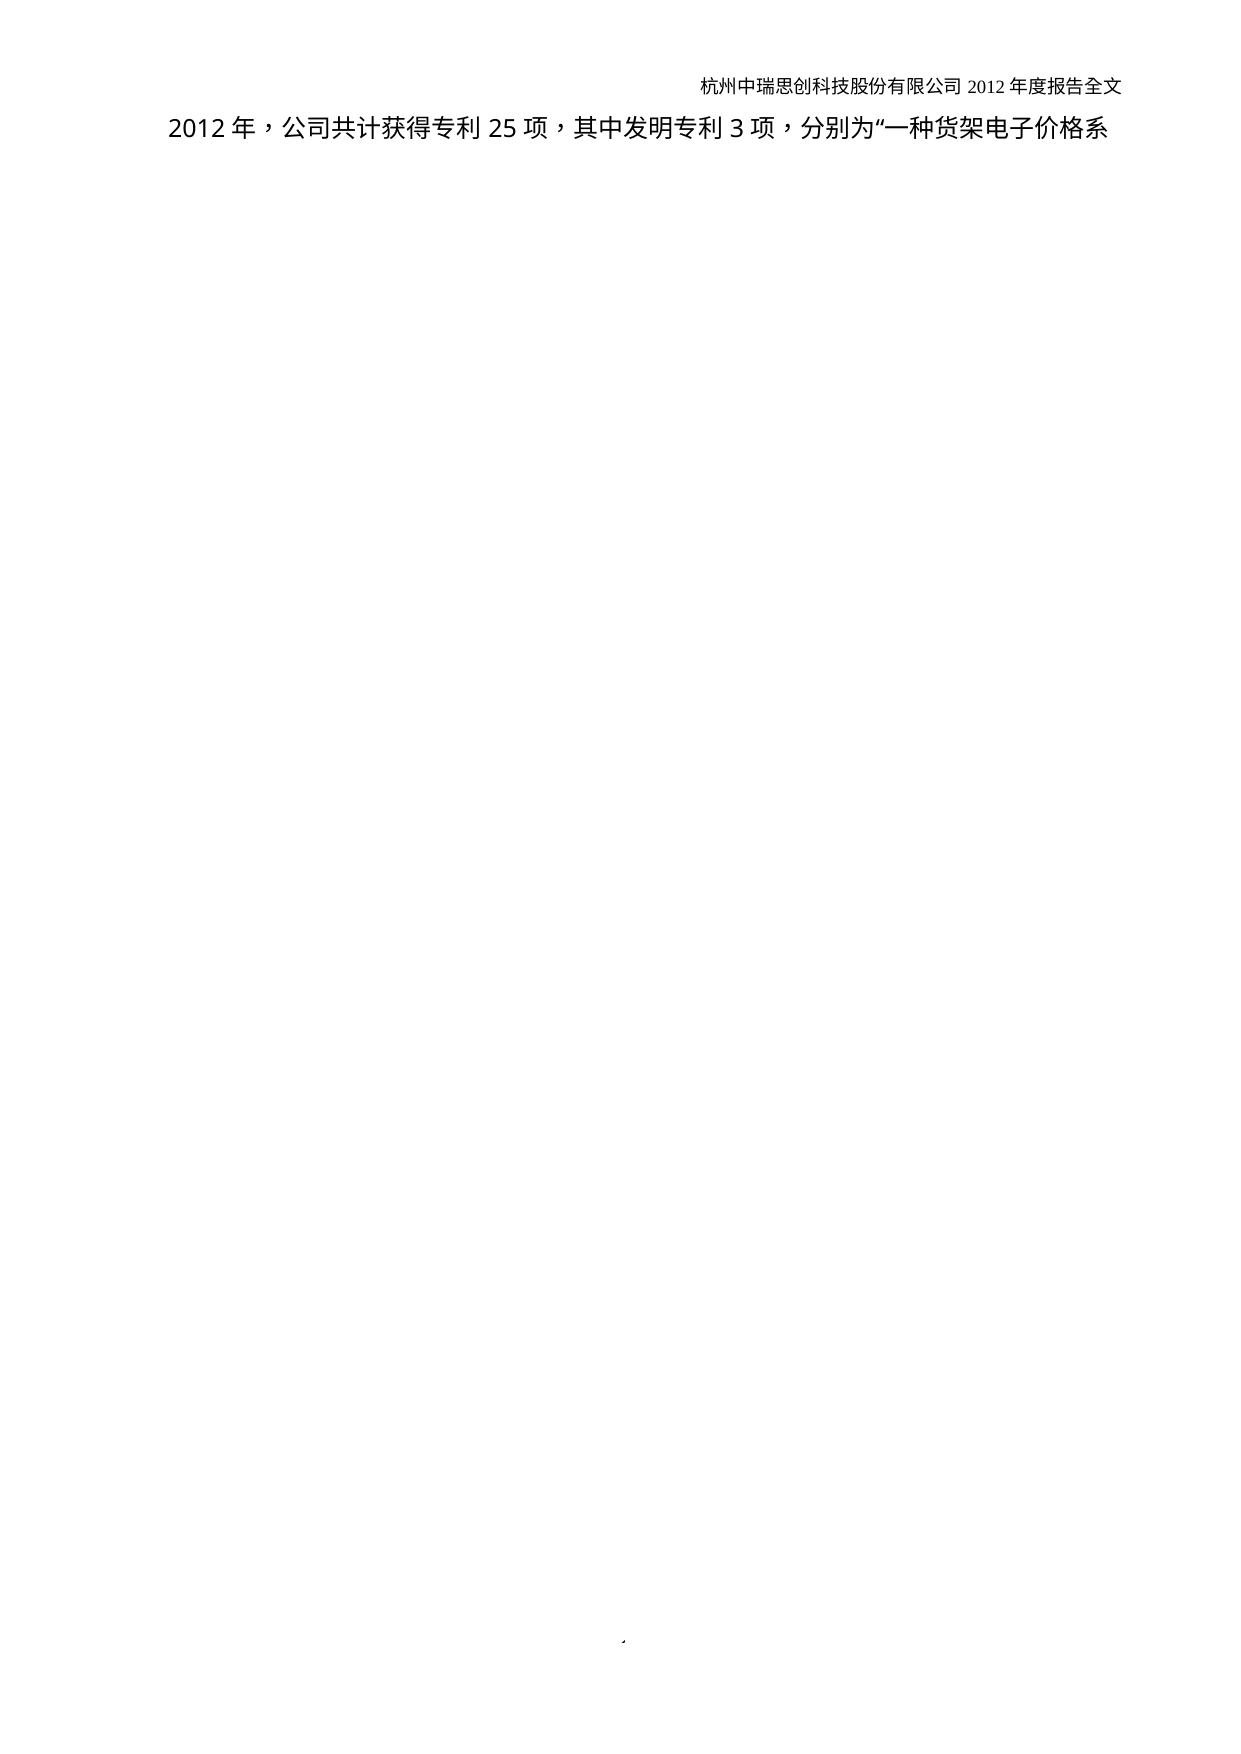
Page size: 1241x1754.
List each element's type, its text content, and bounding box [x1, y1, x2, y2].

text 2012 年，公司共计获得专利 25 项，其中发明专利 3 项，分别为“一种货架电子价格系 [168, 110, 1146, 144]
